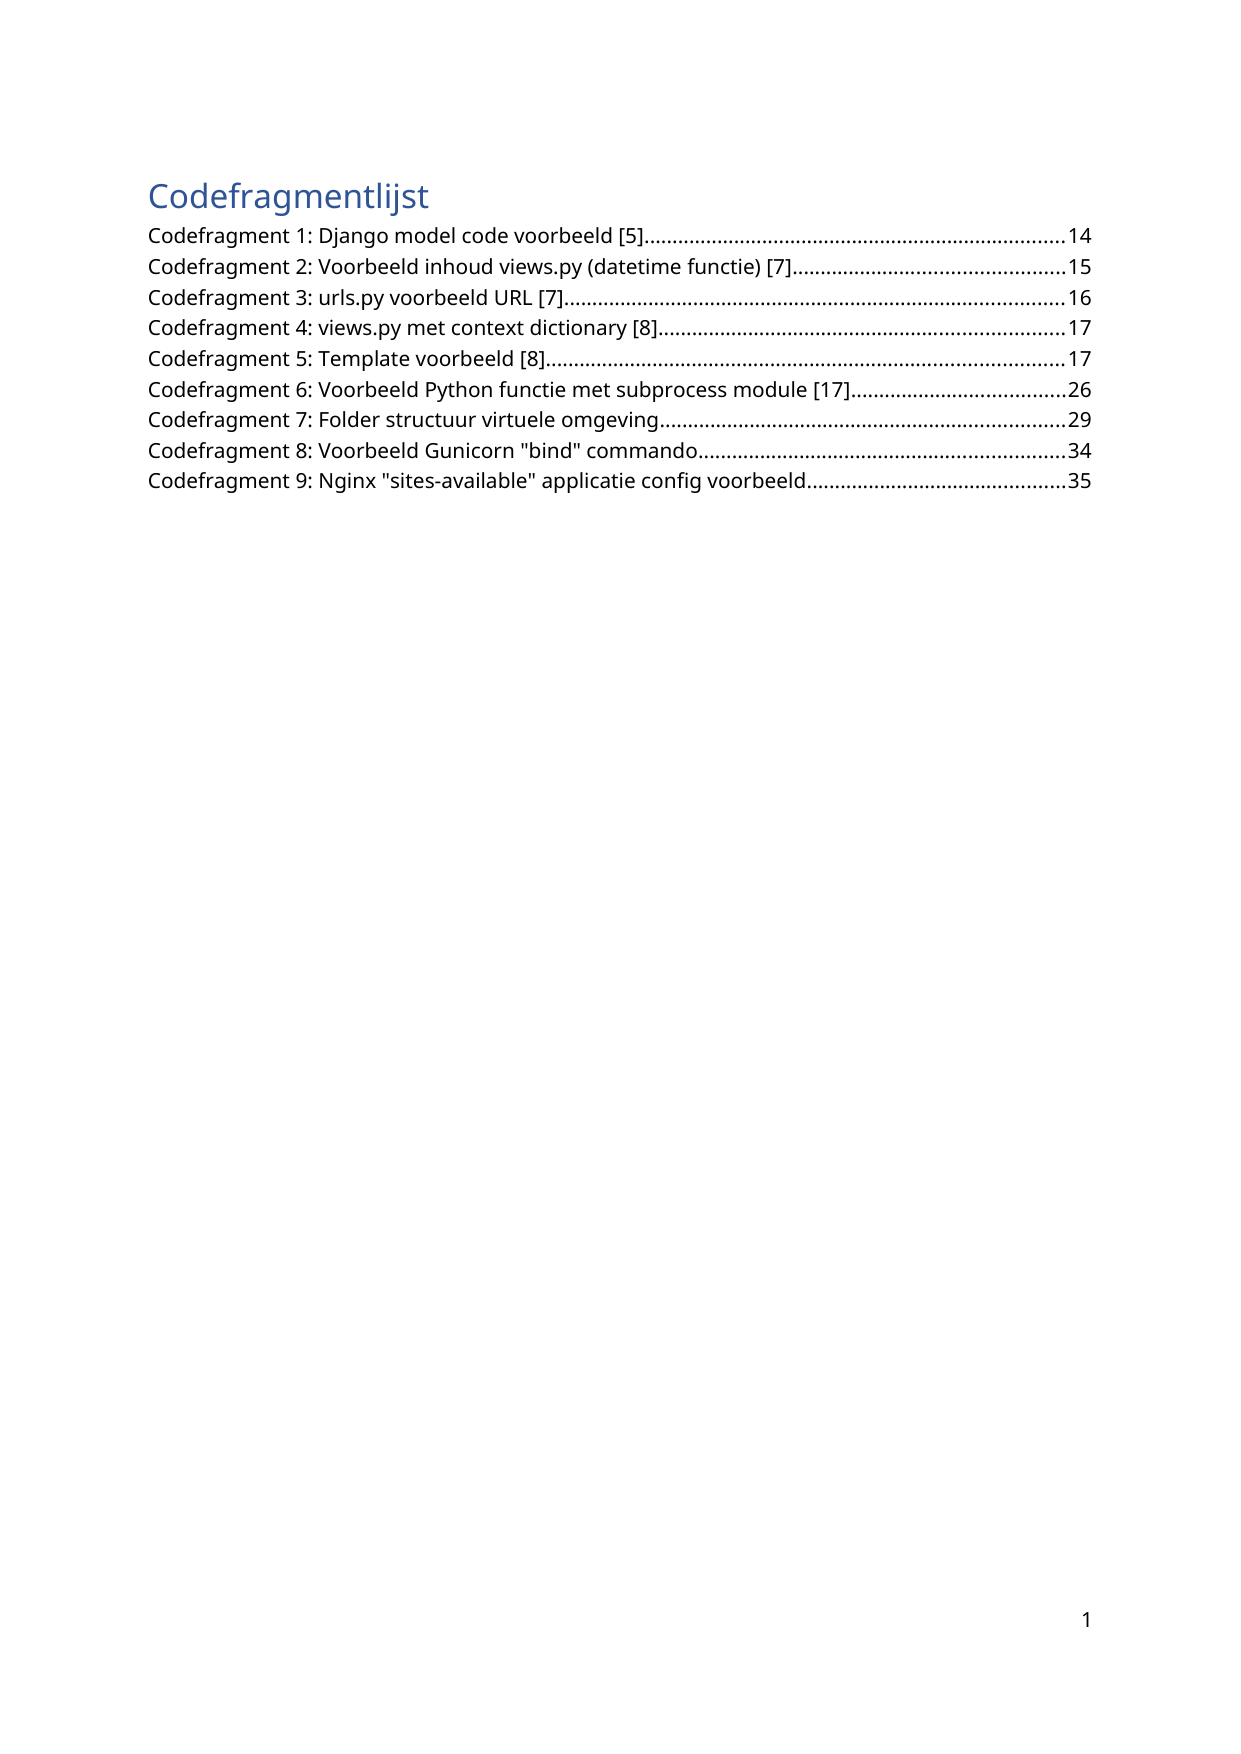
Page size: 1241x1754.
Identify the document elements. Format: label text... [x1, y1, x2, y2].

text Codefragment 5: Template voorbeeld [8] 17 [148, 344, 1093, 372]
text Codefragment 7: Folder structuur virtuele omgeving 29 [148, 405, 1093, 434]
text Codefragment 3: urls.py voorbeeld URL [7] 16 [148, 283, 1093, 311]
text Codefragment 1: Django model code voorbeeld [5] 14 [148, 222, 1093, 250]
subtitle Codefragmentlijst [148, 173, 1093, 218]
text Codefragment 8: Voorbeeld Gunicorn "bind" commando 34 [148, 436, 1093, 464]
text Codefragment 6: Voorbeeld Python functie met subprocess module [17] 26 [148, 375, 1093, 403]
text Codefragment 9: Nginx "sites-available" applicatie config voorbeeld 35 [148, 467, 1093, 495]
text Codefragment 4: views.py met context dictionary [8] 17 [148, 313, 1093, 342]
text Codefragment 2: Voorbeeld inhoud views.py (datetime functie) [7] 15 [148, 252, 1093, 281]
